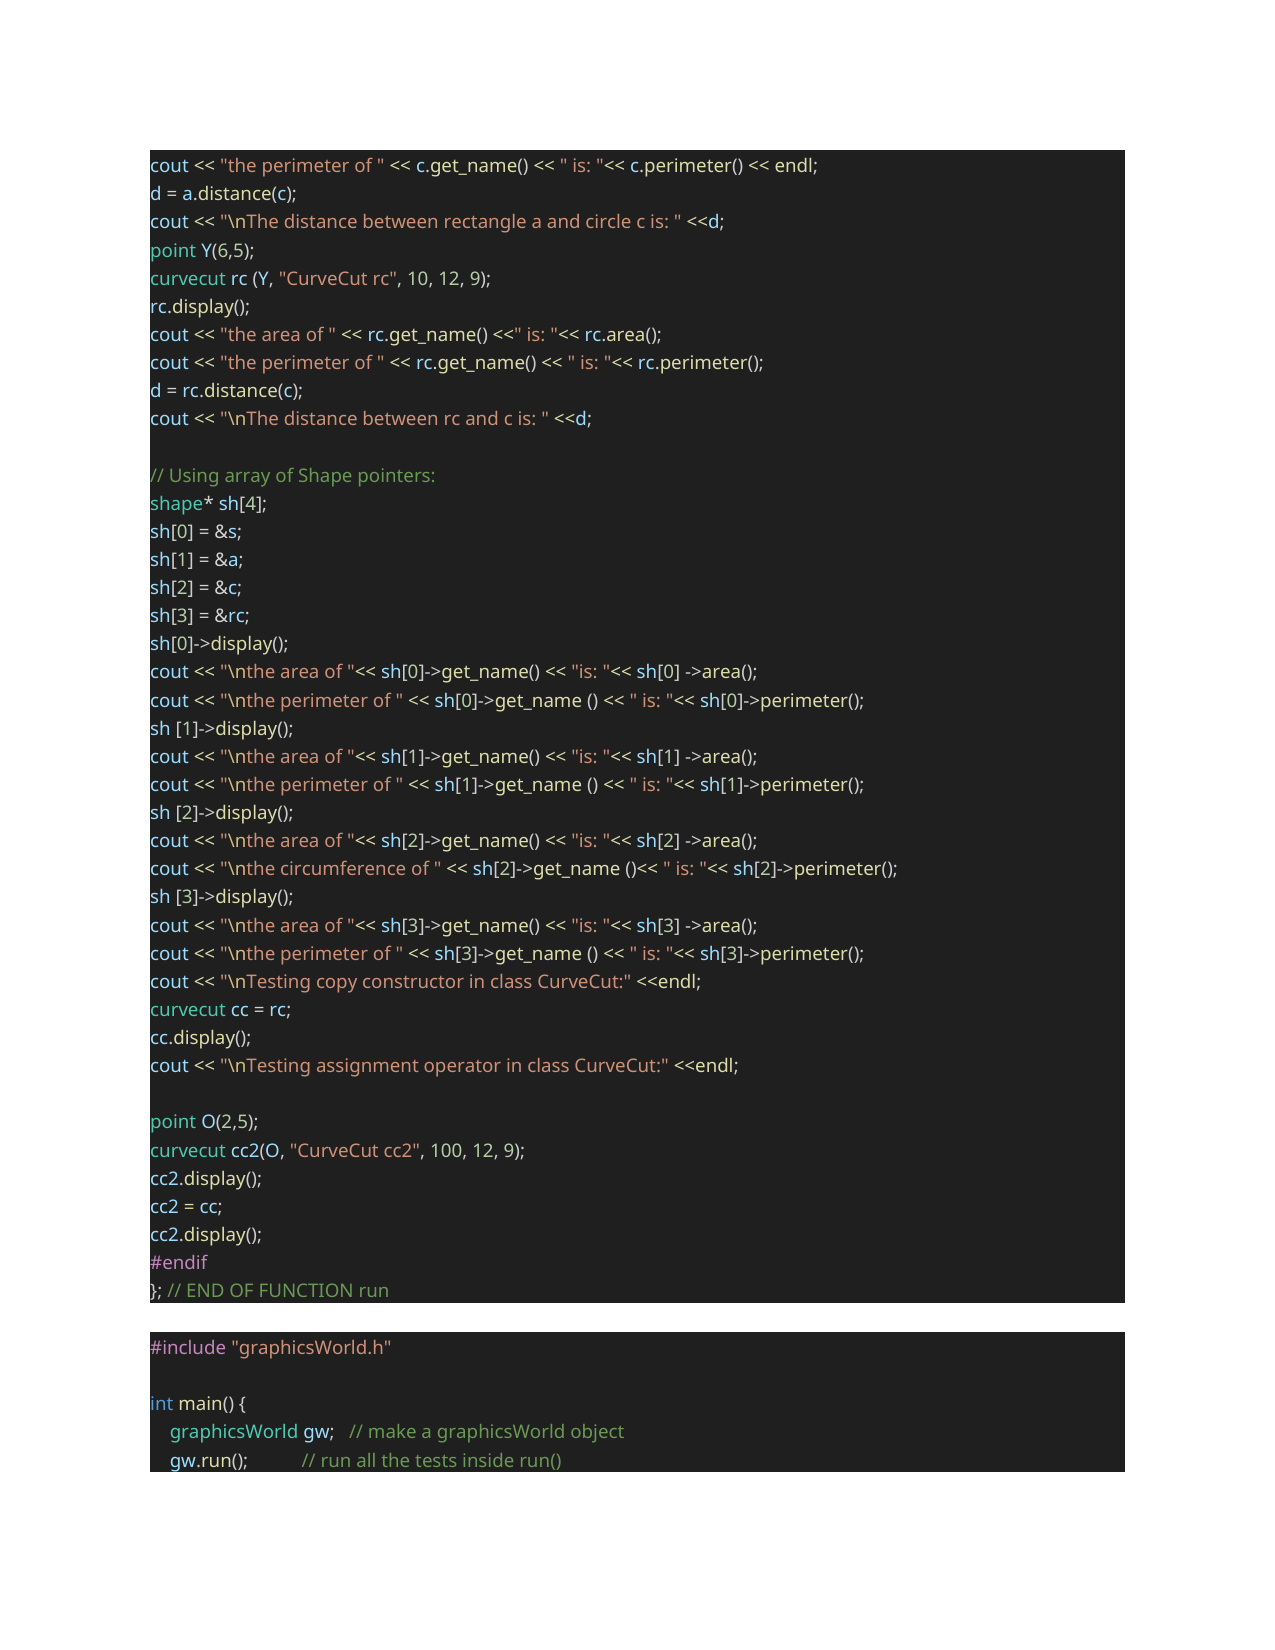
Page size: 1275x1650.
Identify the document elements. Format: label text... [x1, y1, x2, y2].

text sh [1]->display(); [150, 712, 1125, 741]
text cout << "\nTesting copy constructor in class CurveCut:" <<endl; [150, 966, 1125, 994]
text cout << "\nthe area of "<< sh[3]->get_name() << "is: "<< sh[3] ->area(); [150, 909, 1125, 937]
text sh[2] = &c; [150, 572, 1125, 600]
text cout << "\nthe perimeter of " << sh[3]->get_name () << " is: "<< sh[3]->perimeter(); [150, 937, 1125, 966]
text // Using array of Shape pointers: [150, 459, 1125, 487]
text cout << "\nthe area of "<< sh[1]->get_name() << "is: "<< sh[1] ->area(); [150, 741, 1125, 769]
text point O(2,5); [150, 1106, 1125, 1134]
text gw.run(); // run all the tests inside run() [150, 1444, 1125, 1472]
text curvecut cc2(O, "CurveCut cc2", 100, 12, 9); [150, 1134, 1125, 1162]
text d = rc.distance(c); [150, 375, 1125, 403]
text #endif [150, 1247, 1125, 1275]
text cout << "\nTesting assignment operator in class CurveCut:" <<endl; [150, 1050, 1125, 1078]
text sh[0]->display(); [150, 628, 1125, 656]
text sh [3]->display(); [150, 881, 1125, 909]
text #include "graphicsWorld.h" [150, 1332, 1125, 1360]
text shape* sh[4]; [150, 487, 1125, 516]
text cout << "the perimeter of " << rc.get_name() << " is: "<< rc.perimeter(); [150, 347, 1125, 375]
text cout << "\nthe circumference of " << sh[2]->get_name ()<< " is: "<< sh[2]->perimeter(); [150, 853, 1125, 881]
text cc2 = cc; [150, 1191, 1125, 1219]
text }; // END OF FUNCTION run [150, 1275, 1125, 1303]
text rc.display(); [150, 291, 1125, 319]
text cout << "\nthe perimeter of " << sh[1]->get_name () << " is: "<< sh[1]->perimeter(); [150, 769, 1125, 797]
text d = a.distance(c); [150, 178, 1125, 206]
text point Y(6,5); [150, 234, 1125, 262]
text int main() { [150, 1388, 1125, 1416]
text curvecut rc (Y, "CurveCut rc", 10, 12, 9); [150, 262, 1125, 291]
text sh[0] = &s; [150, 516, 1125, 544]
text cout << "\nThe distance between rectangle a and circle c is: " <<d; [150, 206, 1125, 234]
text cout << "\nThe distance between rc and c is: " <<d; [150, 403, 1125, 431]
text graphicsWorld gw; // make a graphicsWorld object [150, 1416, 1125, 1444]
text cout << "\nthe area of "<< sh[0]->get_name() << "is: "<< sh[0] ->area(); [150, 656, 1125, 684]
text cc2.display(); [150, 1162, 1125, 1191]
text cout << "\nthe perimeter of " << sh[0]->get_name () << " is: "<< sh[0]->perimeter(); [150, 684, 1125, 712]
text cc.display(); [150, 1022, 1125, 1050]
text sh[1] = &a; [150, 544, 1125, 572]
text cc2.display(); [150, 1219, 1125, 1247]
text sh [2]->display(); [150, 797, 1125, 825]
text curvecut cc = rc; [150, 994, 1125, 1022]
text cout << "\nthe area of "<< sh[2]->get_name() << "is: "<< sh[2] ->area(); [150, 825, 1125, 853]
text sh[3] = &rc; [150, 600, 1125, 628]
text cout << "the area of " << rc.get_name() <<" is: "<< rc.area(); [150, 319, 1125, 347]
text cout << "the perimeter of " << c.get_name() << " is: "<< c.perimeter() << endl; [150, 150, 1125, 178]
